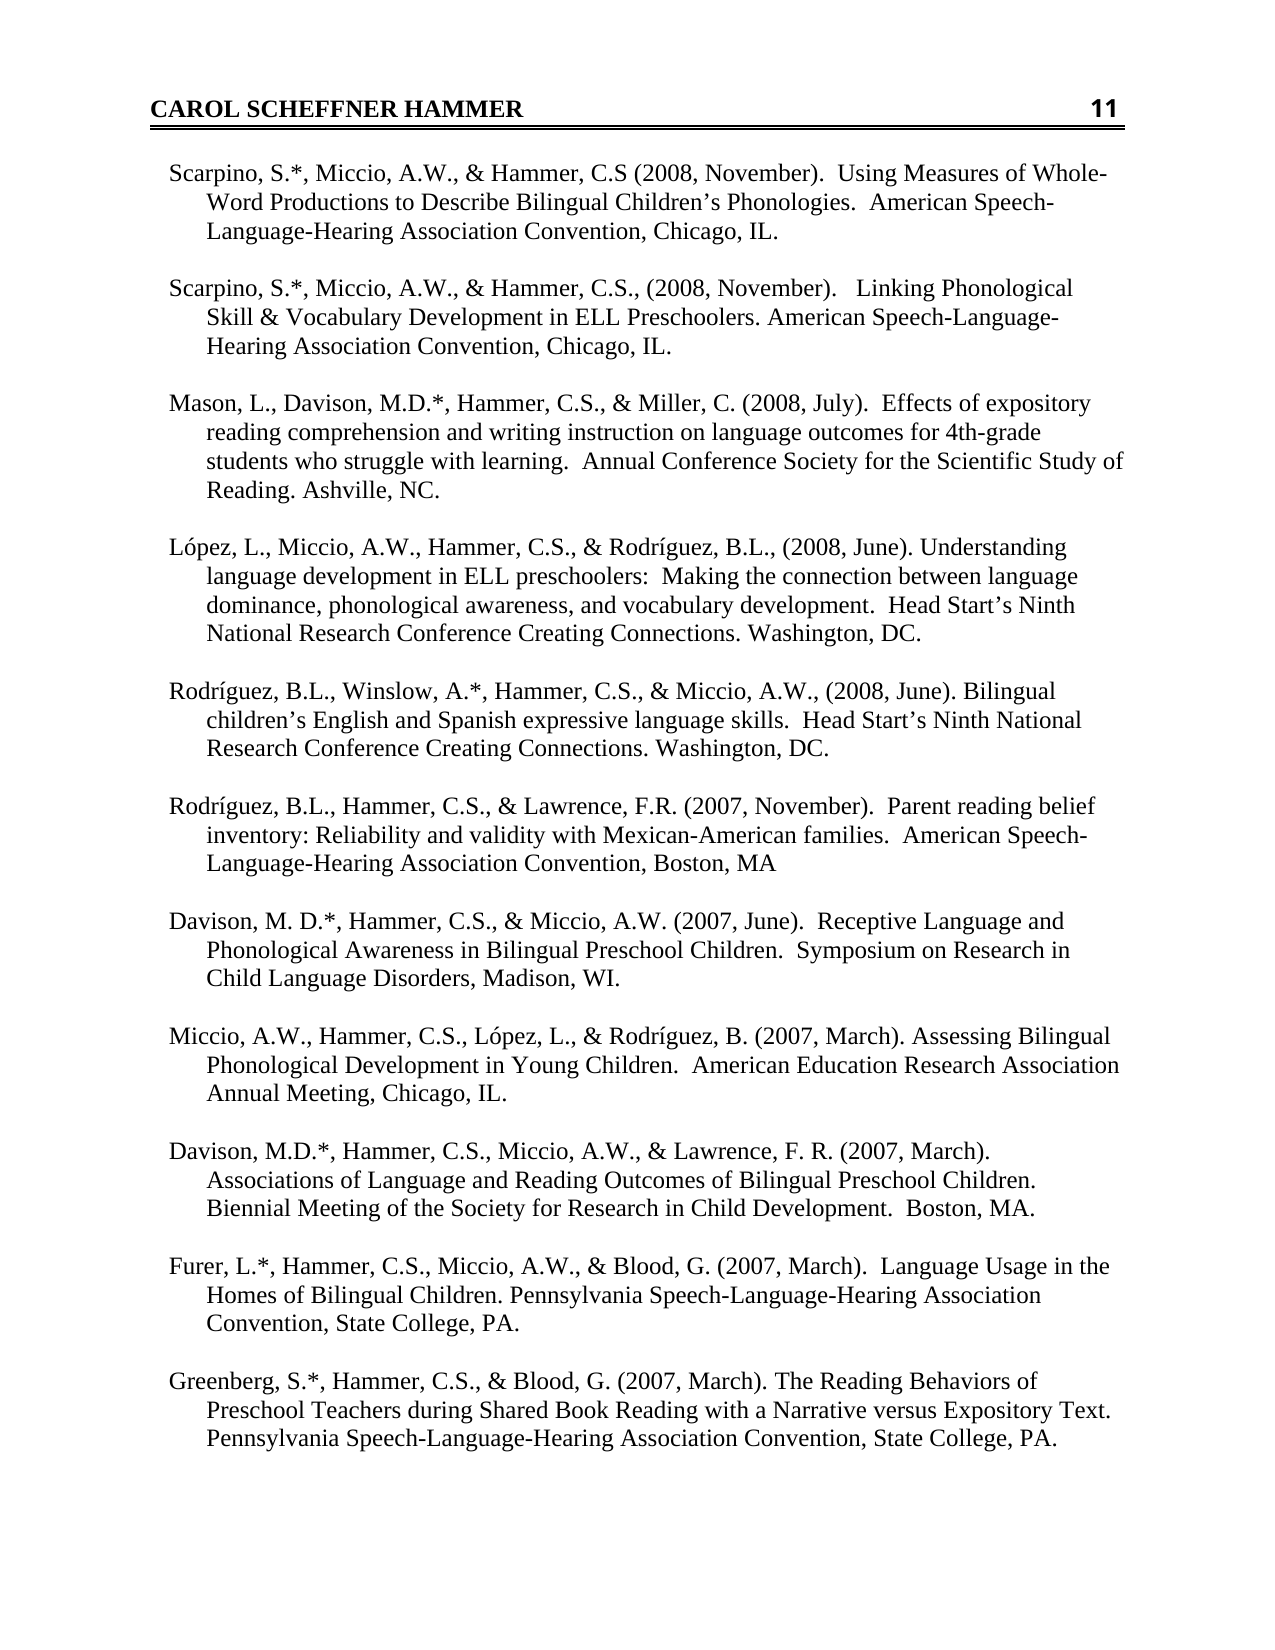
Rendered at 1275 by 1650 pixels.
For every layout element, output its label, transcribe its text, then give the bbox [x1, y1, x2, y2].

text Davison, M. D.*, Hammer, C.S., & Miccio, A.W. (2007, June). Receptive Language and Phonological Awareness in Bilingual Preschool Children. Symposium on Research in Child Language Disorders, . [169, 906, 1125, 992]
text Scarpino, S.*, Miccio, A.W., & Hammer, C.S (2008, November). Using Measures of Whole-Word Productions to Describe Bilingual Children’s Phonologies. American Speech-Language-Hearing Association Convention, Chicago, IL. [169, 158, 1125, 245]
text Scarpino, S.*, Miccio, A.W., & Hammer, C.S., (2008, November). Linking Phonological Skill & Vocabulary Development in ELL Preschoolers. American Speech-Language-Hearing Association Convention, Chicago, IL. [169, 273, 1125, 360]
text Mason, L., Davison, M.D.*, Hammer, C.S., & Miller, C. (2008, July). Effects of expository reading comprehension and writing instruction on language outcomes for 4th-grade students who struggle with learning. Annual Conference Society for the Scientific Study of Reading. Ashville, NC. [169, 388, 1125, 503]
text López, L., Miccio, A.W., Hammer, C.S., & Rodríguez, B.L., (2008, June). Understanding language development in ELL preschoolers: Making the connection between language dominance, phonological awareness, and vocabulary development. Head Start’s Ninth National Research Conference Creating Connections. Washington, DC. [169, 532, 1125, 647]
text Rodríguez, B.L., Hammer, C.S., & Lawrence, F.R. (2007, November). Parent reading belief inventory: Reliability and validity with Mexican-American families. American Speech-Language-Hearing Association Convention, , MA [169, 791, 1125, 877]
text Davison, M.D.*, Hammer, C.S., Miccio, A.W., & Lawrence, F. R. (2007, March). Associations of Language and Reading Outcomes of Bilingual Preschool Children. Biennial Meeting of the Society for Research in Child Development. . [169, 1136, 1125, 1222]
text Rodríguez, B.L., Winslow, A.*, Hammer, C.S., & Miccio, A.W., (2008, June). Bilingual children’s English and Spanish expressive language skills. Head Start’s Ninth National Research Conference Creating Connections. Washington, DC. [169, 676, 1125, 762]
text Miccio, A.W., Hammer, C.S., López, L., & Rodríguez, B. (2007, March). Assessing Bilingual Phonological Development in Young Children. American Education Research Association Annual Meeting, . [169, 1021, 1125, 1107]
text Greenberg, S.*, Hammer, C.S., & Blood, G. (2007, March). The Behaviors of Preschool Teachers during Shared Book with a Narrative versus Expository Text. Pennsylvania Speech-Language-Hearing Association Convention, State College, PA. [169, 1366, 1125, 1452]
text Furer, L.*, Hammer, C.S., Miccio, A.W., & Blood, G. (2007, March). Language Usage in the Homes of Bilingual Children. Speech-Language-Hearing Association Convention, [169, 1251, 1125, 1337]
